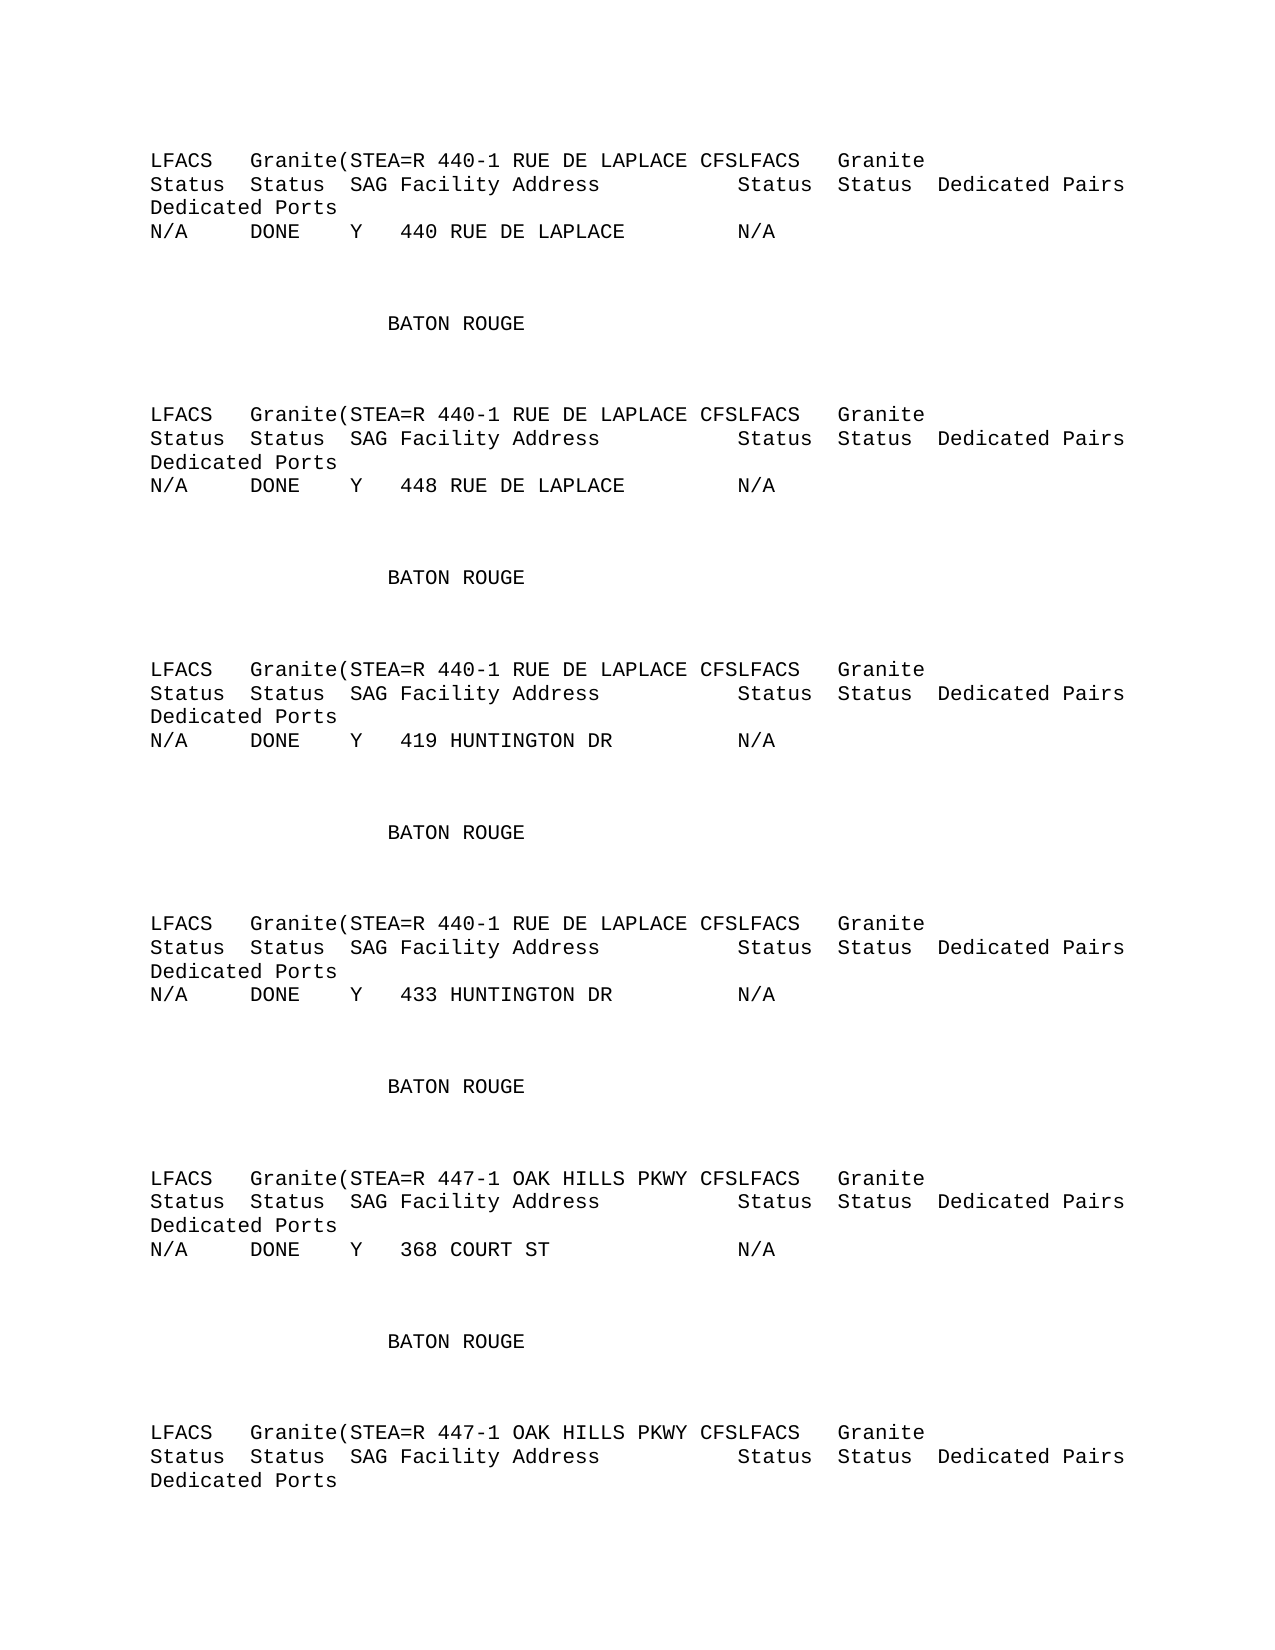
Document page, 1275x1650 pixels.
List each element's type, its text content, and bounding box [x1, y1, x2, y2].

text BATON ROUGE [150, 1076, 1125, 1100]
text Status Status SAG Facility Address Status Status Dedicated Pairs Dedicated Ports [150, 937, 1125, 984]
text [150, 1422, 1125, 1446]
text LFACS Granite(STEA=R 440-1 RUE DE LAPLACE CFSLFACS Granite [150, 659, 1125, 683]
text N/A DONE Y 448 RUE DE LAPLACE N/A [150, 475, 1125, 499]
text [150, 1446, 1125, 1493]
text N/A DONE Y 419 HUNTINGTON DR N/A [150, 730, 1125, 753]
text BATON ROUGE [150, 313, 1125, 336]
text LFACS Granite(STEA=R 447-1 OAK HILLS PKWY CFSLFACS Granite [150, 1168, 1125, 1192]
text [150, 174, 1125, 221]
text LFACS Granite(STEA=R 440-1 RUE DE LAPLACE CFSLFACS Granite [150, 150, 1125, 174]
text BATON ROUGE [150, 822, 1125, 845]
text Status Status SAG Facility Address Status Status Dedicated Pairs Dedicated Ports [150, 683, 1125, 730]
text LFACS Granite(STEA=R 440-1 RUE DE LAPLACE CFSLFACS Granite [150, 404, 1125, 428]
text N/A DONE Y 433 HUNTINGTON DR N/A [150, 984, 1125, 1008]
text BATON ROUGE [150, 567, 1125, 591]
text N/A DONE Y 368 COURT ST N/A [150, 1239, 1125, 1262]
text Status Status SAG Facility Address Status Status Dedicated Pairs Dedicated Ports [150, 428, 1125, 475]
text Status Status SAG Facility Address Status Status Dedicated Pairs Dedicated Ports [150, 1192, 1125, 1239]
text LFACS Granite(STEA=R 440-1 RUE DE LAPLACE CFSLFACS Granite [150, 913, 1125, 937]
text BATON ROUGE [150, 1331, 1125, 1354]
text N/A DONE Y 440 RUE DE LAPLACE N/A [150, 221, 1125, 244]
